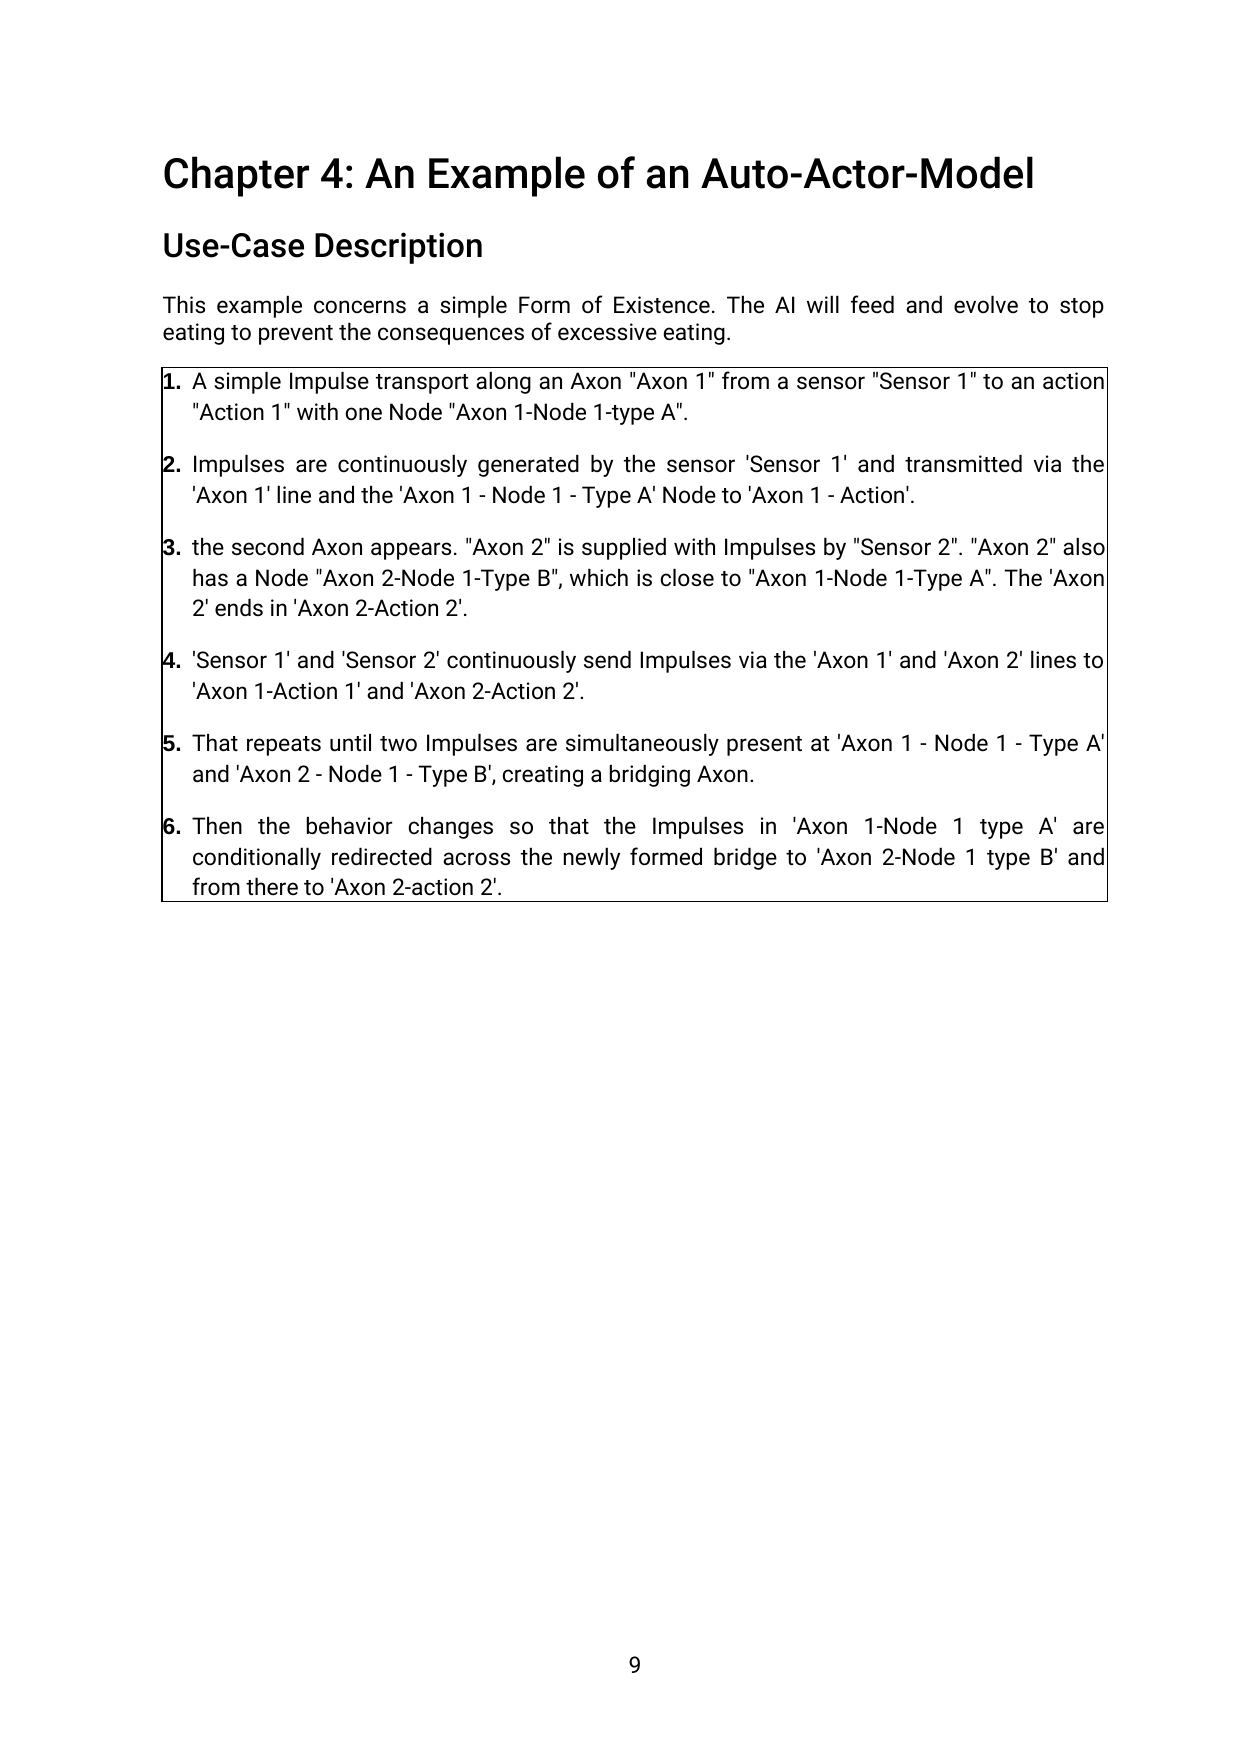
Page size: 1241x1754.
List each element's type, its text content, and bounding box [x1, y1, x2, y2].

subtitle Chapter 4: An Example of an Auto-Actor-Model [162, 150, 1107, 199]
list Then the behavior changes so that the Impulses in 'Axon 1-Node 1 type A' are conditionally redirected across the newly formed bridge to 'Axon 2-Node 1 type B' and from there to 'Axon 2-action 2'. [163, 812, 1107, 901]
list the second Axon appears. "Axon 2" is supplied with Impulses by "Sensor 2". "Axon 2" also has a Node "Axon 2-Node 1-Type B", which is close to "Axon 1-Node 1-Type A". The 'Axon 2' ends in 'Axon 2-Action 2'. [163, 533, 1107, 622]
list A simple Impulse transport along an Axon "Axon 1" from a sensor "Sensor 1" to an action "Action 1" with one Node "Axon 1-Node 1-type A". [163, 368, 1107, 426]
subtitle Use-Case Description [162, 227, 1107, 266]
list 'Sensor 1' and 'Sensor 2' continuously send Impulses via the 'Axon 1' and 'Axon 2' lines to 'Axon 1-Action 1' and 'Axon 2-Action 2'. [163, 646, 1107, 705]
list That repeats until two Impulses are simultaneously present at 'Axon 1 - Node 1 - Type A' and 'Axon 2 - Node 1 - Type B', creating a bridging Axon. [163, 729, 1107, 788]
list Impulses are continuously generated by the sensor 'Sensor 1' and transmitted via the 'Axon 1' line and the 'Axon 1 - Node 1 - Type A' Node to 'Axon 1 - Action'. [163, 450, 1107, 509]
text This example concerns a simple Form of Existence. The AI will feed and evolve to stop eating to prevent the consequences of excessive eating. [162, 293, 1107, 346]
